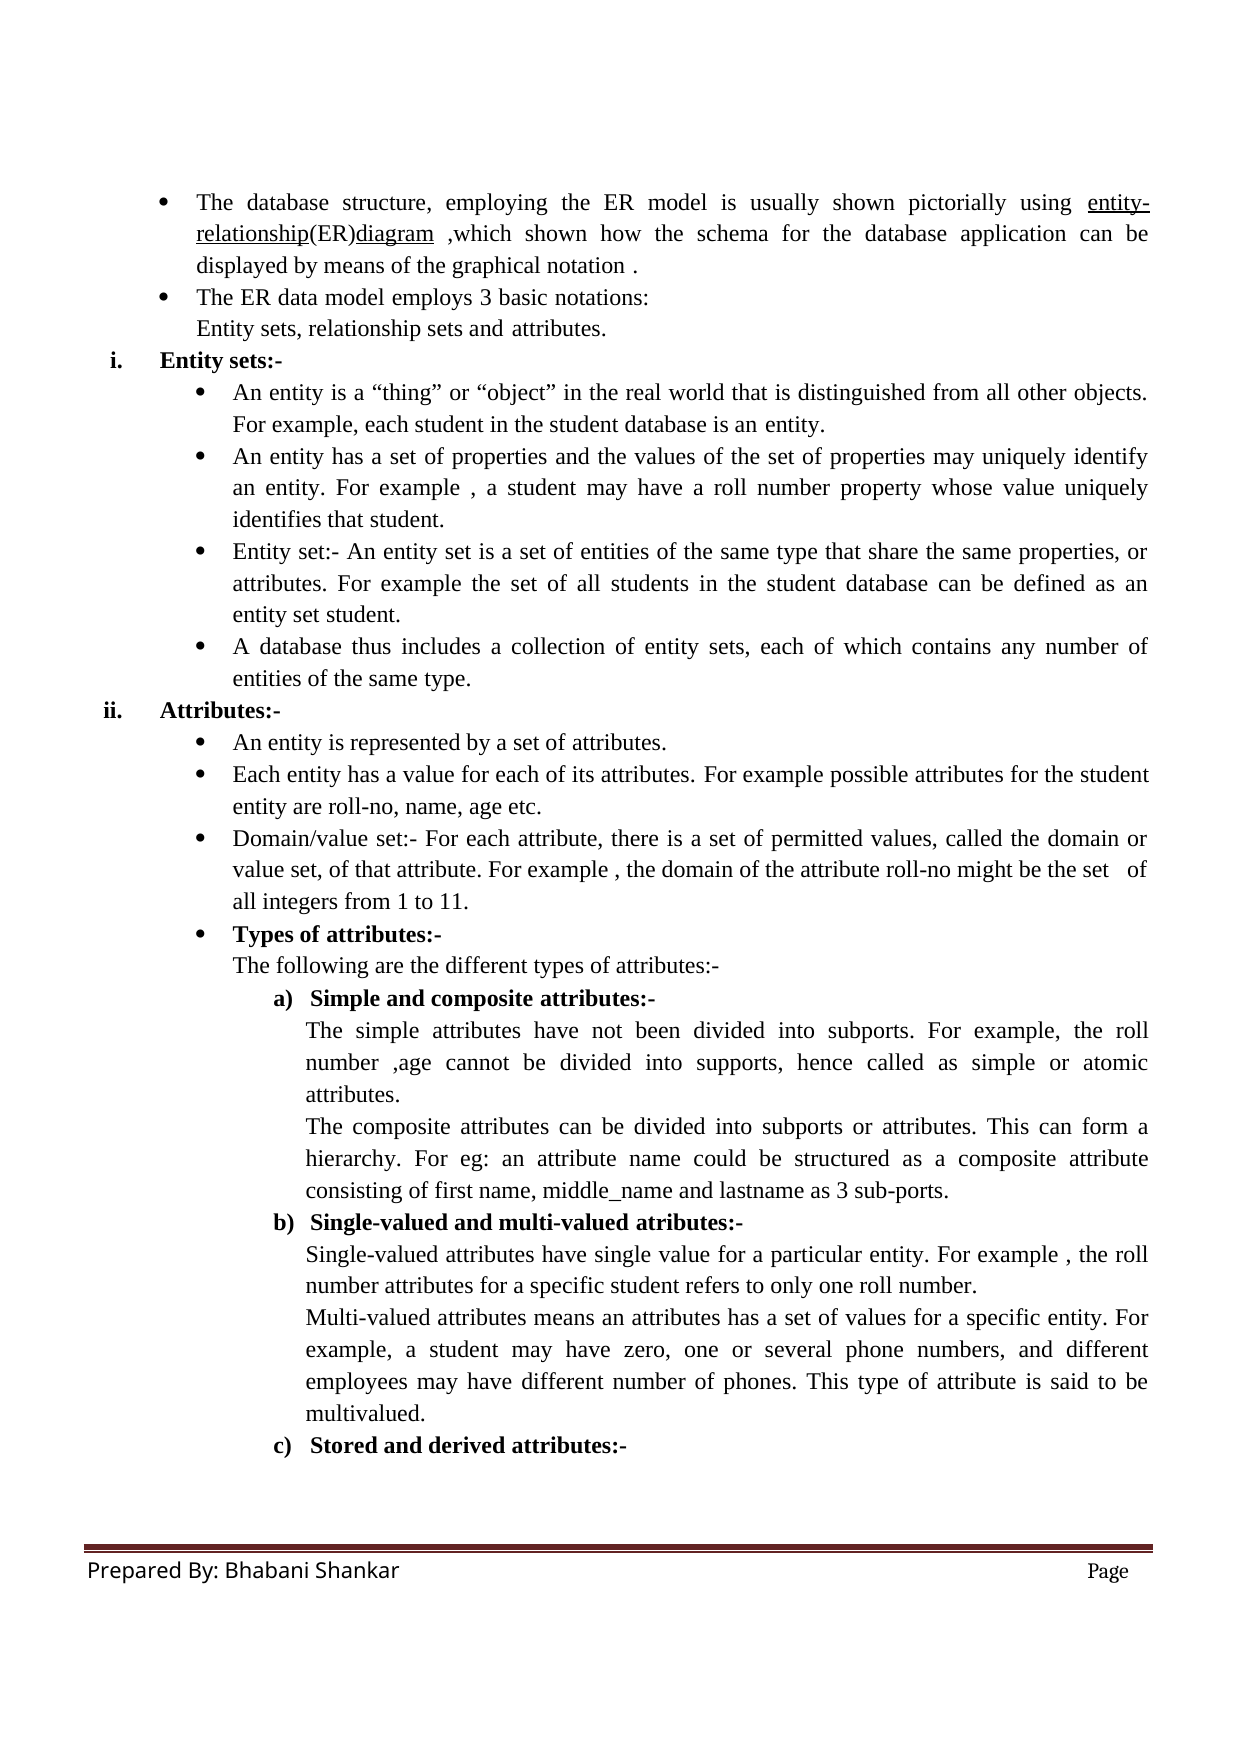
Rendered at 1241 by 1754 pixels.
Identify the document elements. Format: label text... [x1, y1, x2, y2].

list A database thus includes a collection of entity sets, each of which contains any number of entities of the same type. [196, 632, 1150, 692]
text The following are the different types of attributes:- [232, 951, 1219, 979]
list An entity is represented by a set of attributes. [196, 728, 1219, 756]
list The ER data model employs 3 basic notations: Entity sets, relationship sets and attributes. [159, 283, 650, 342]
subtitle Entity sets:- [110, 347, 1219, 374]
text Single-valued attributes have single value for a particular entity. For example , the roll number attributes for a specific student refers to only one roll number. [305, 1240, 1150, 1299]
text The simple attributes have not been divided into subports. For example, the roll number ,age cannot be divided into supports, hence called as simple or atomic attributes. [305, 1016, 1150, 1107]
subtitle Types of attributes:- [196, 919, 1219, 947]
list An entity has a set of properties and the values of the set of properties may uniquely identify an entity. For example , a student may have a roll number property whose value uniquely identifies that student. [196, 442, 1150, 533]
list Entity set:- An entity set is a set of entities of the same type that share the same properties, or attributes. For example the set of all students in the student database can be defined as an entity set student. [196, 537, 1150, 628]
list An entity is a “thing” or “object” in the real world that is distinguished from all other objects. For example, each student in the student database is an entity. [196, 378, 1150, 438]
subtitle Attributes:- [103, 696, 1219, 724]
text The composite attributes can be divided into subports or attributes. This can form a hierarchy. For eg: an attribute name could be structured as a composite attribute consisting of first name, middle_name and lastname as 3 sub-ports. [305, 1112, 1150, 1203]
subtitle Simple and composite attributes:- [273, 984, 1219, 1012]
subtitle Stored and derived attributes:- [273, 1431, 1219, 1459]
list Domain/value set:- For each attribute, there is a set of permitted values, called the domain or value set, of that attribute. For example , the domain of the attribute roll-no might be the set of all integers from 1 to 11. [196, 824, 1150, 915]
text Multi-valued attributes means an attributes has a set of values for a specific entity. For example, a student may have zero, one or several phone numbers, and different employees may have different number of phones. This type of attribute is said to be multivalued. [305, 1303, 1150, 1427]
list Each entity has a value for each of its attributes. For example possible attributes for the student entity are roll-no, name, age etc. [196, 760, 1150, 819]
list The database structure, employing the ER model is usually shown pictorially using entity- relationship(ER)diagram ,which shown how the schema for the database application can be displayed by means of the graphical notation . [159, 187, 1150, 278]
subtitle Single-valued and multi-valued atributes:- [273, 1208, 1219, 1235]
